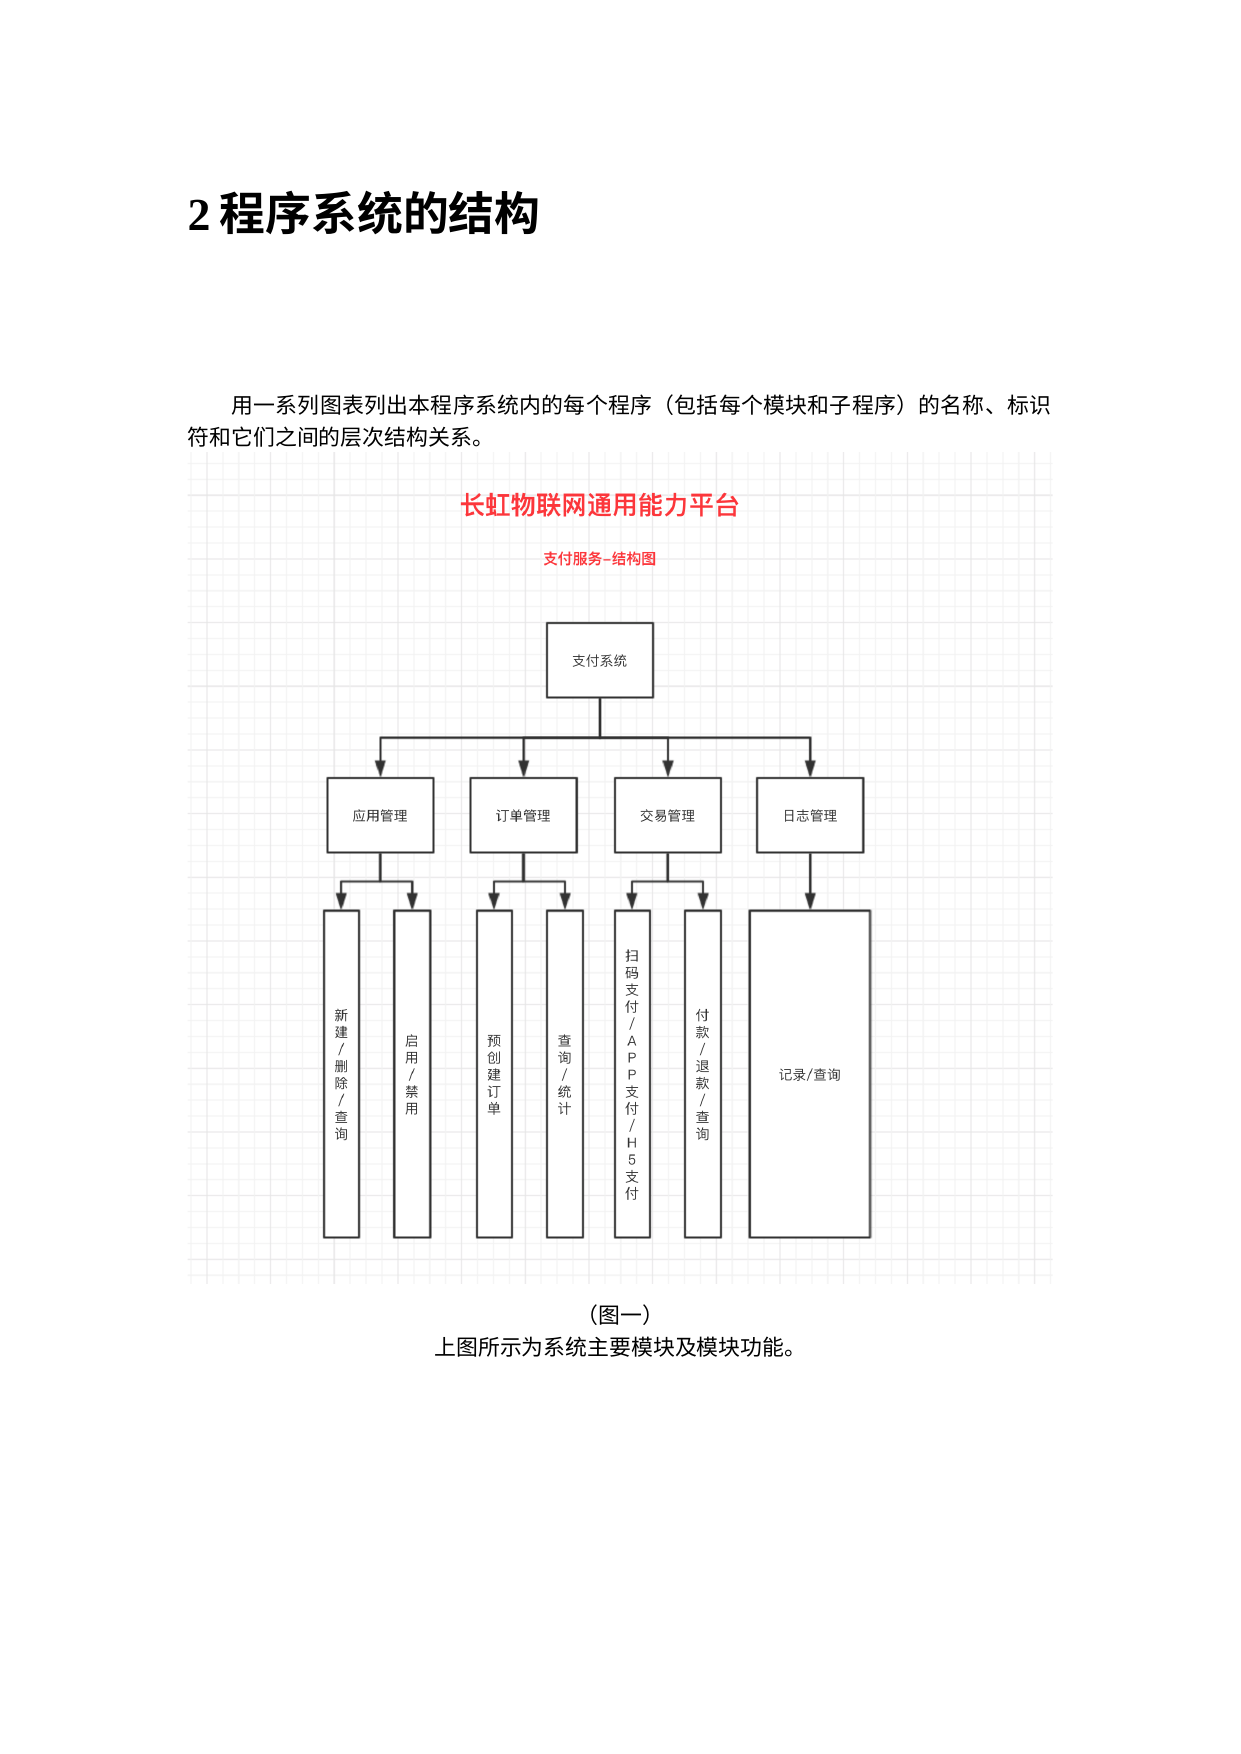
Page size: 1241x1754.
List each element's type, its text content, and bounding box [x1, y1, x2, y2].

picture [187, 452, 1053, 1284]
text 上图所示为系统主要模块及模块功能。 [187, 1330, 1053, 1362]
text （图一） [187, 1297, 1053, 1330]
subtitle 2程序系统的结构 [187, 162, 1053, 259]
text 用一系列图表列出本程序系统内的每个程序（包括每个模块和子程序）的名称、标识符和它们之间的层次结构关系。 [187, 387, 1053, 452]
